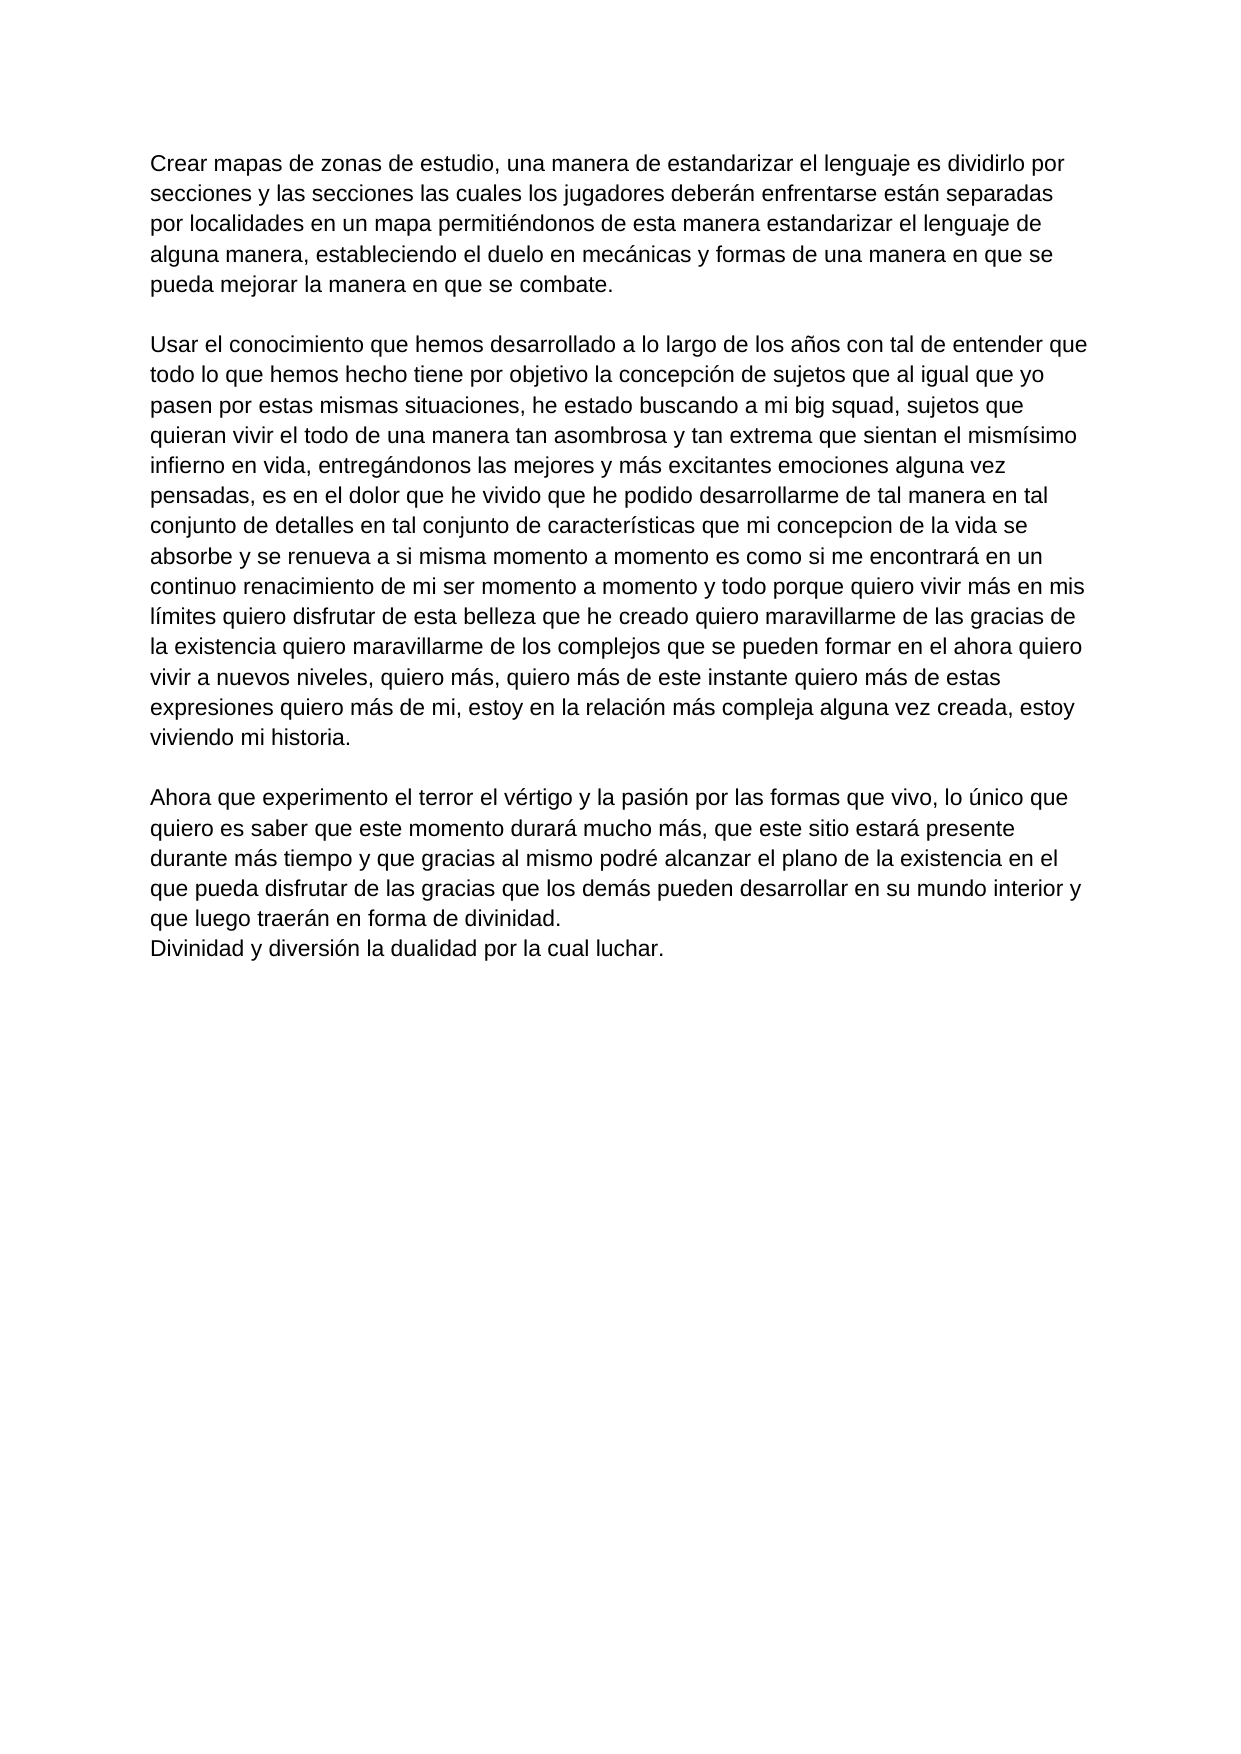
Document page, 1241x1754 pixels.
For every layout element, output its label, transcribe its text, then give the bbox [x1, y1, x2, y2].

text Usar el conocimiento que hemos desarrollado a lo largo de los años con tal de entender que todo lo que hemos hecho tiene por objetivo la concepción de sujetos que al igual que yo pasen por estas mismas situaciones, he estado buscando a mi big squad, sujetos que quieran vivir el todo de una manera tan asombrosa y tan extrema que sientan el mismísimo infierno en vida, entregándonos las mejores y más excitantes emociones alguna vez pensadas, es en el dolor que he vivido que he podido desarrollarme de tal manera en tal conjunto de detalles en tal conjunto de características que mi concepcion de la vida se absorbe y se renueva a si misma momento a momento es como si me encontrará en un continuo renacimiento de mi ser momento a momento y todo porque quiero vivir más en mis límites quiero disfrutar de esta belleza que he creado quiero maravillarme de las gracias de la existencia quiero maravillarme de los complejos que se pueden formar en el ahora quiero vivir a nuevos niveles, quiero más, quiero más de este instante quiero más de estas expresiones quiero más de mi, estoy en la relación más compleja alguna vez creada, estoy viviendo mi historia. [150, 331, 1090, 750]
text Divinidad y diversión la dualidad por la cual luchar. [150, 935, 1090, 962]
text Ahora que experimento el terror el vértigo y la pasión por las formas que vivo, lo único que quiero es saber que este momento durará mucho más, que este sitio estará presente durante más tiempo y que gracias al mismo podré alcanzar el plano de la existencia en el que pueda disfrutar de las gracias que los demás pueden desarrollar en su mundo interior y que luego traerán en forma de divinidad. [150, 784, 1090, 932]
text Crear mapas de zonas de estudio, una manera de estandarizar el lenguaje es dividirlo por secciones y las secciones las cuales los jugadores deberán enfrentarse están separadas por localidades en un mapa permitiéndonos de esta manera estandarizar el lenguaje de alguna manera, estableciendo el duelo en mecánicas y formas de una manera en que se pueda mejorar la manera en que se combate. [150, 150, 1090, 297]
